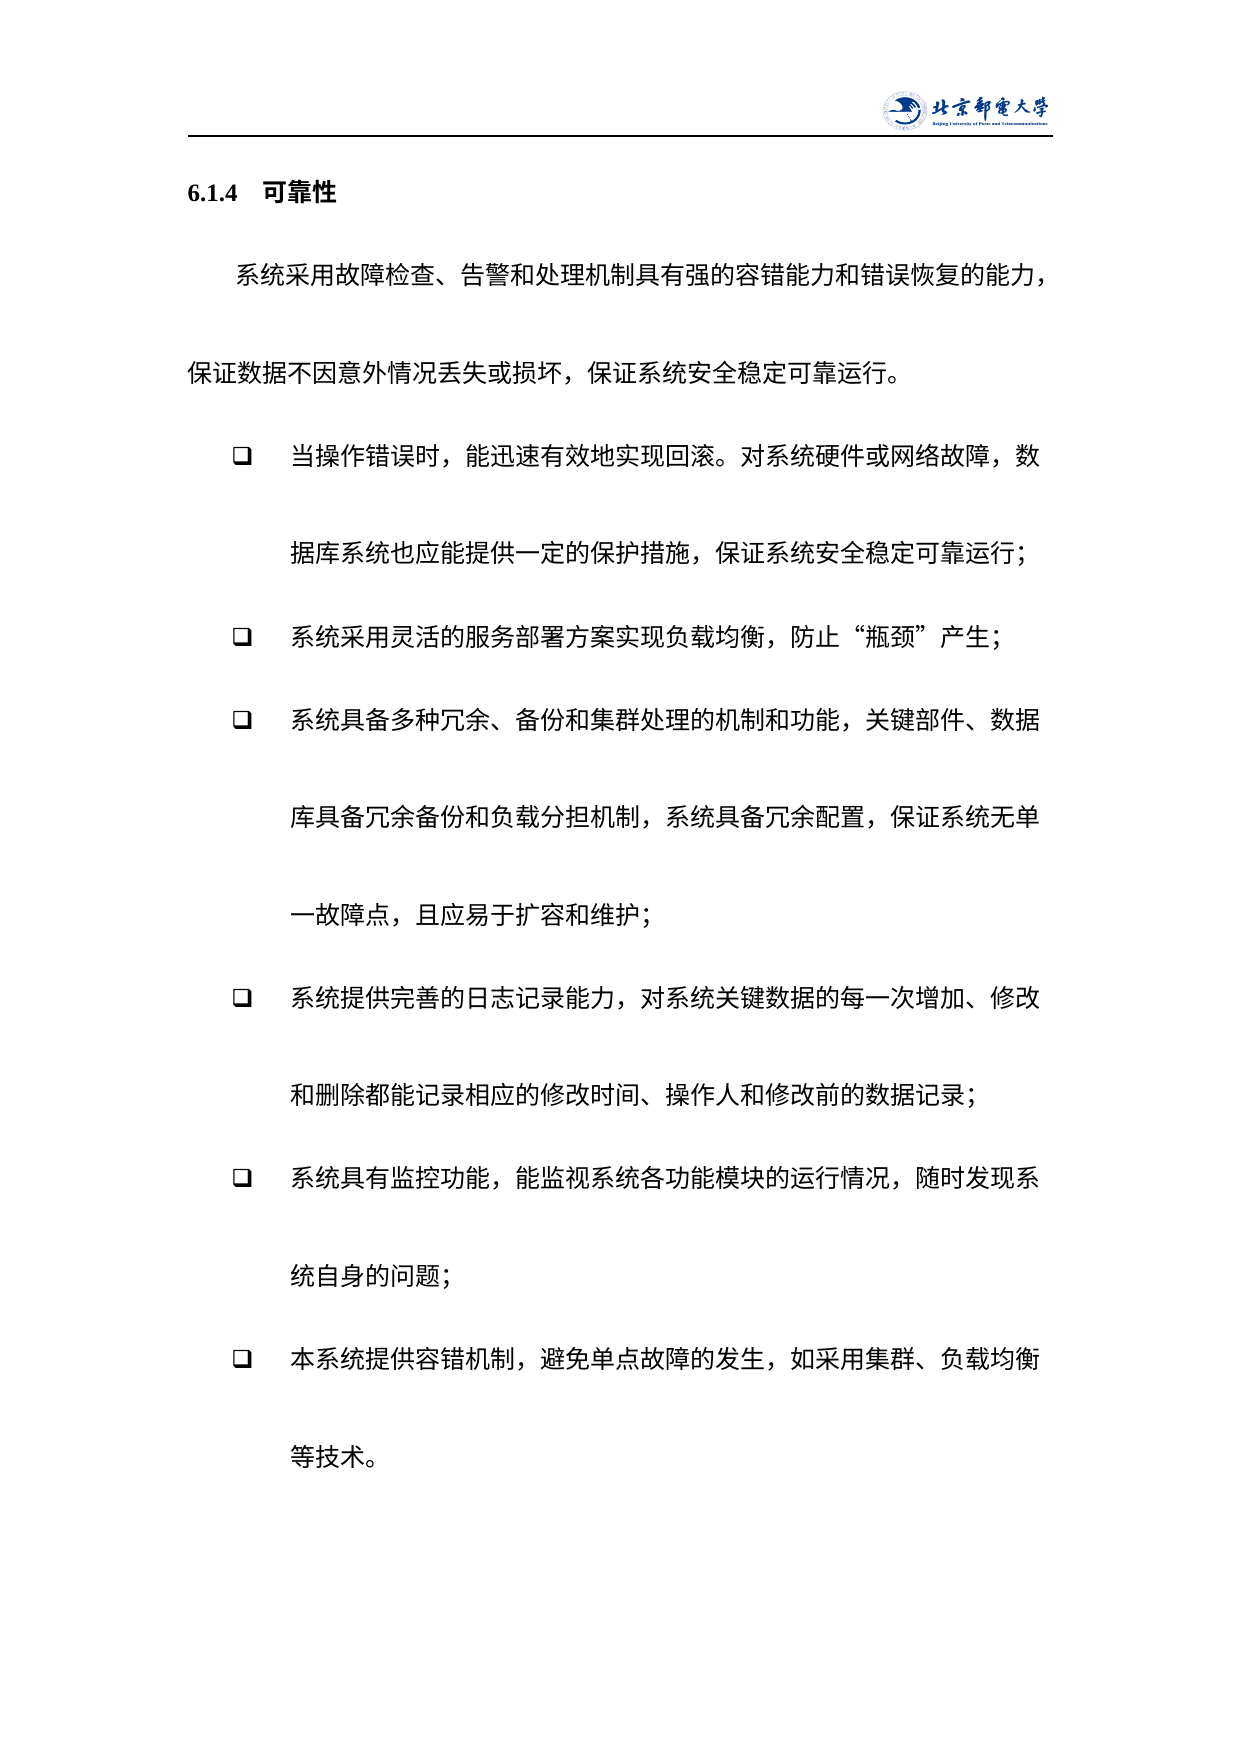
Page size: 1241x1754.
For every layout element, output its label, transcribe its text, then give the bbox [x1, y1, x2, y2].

text 系统提供完善的日志记录能力，对系统关键数据的每一次增加、修改和删除都能记录相应的修改时间、操作人和修改前的数据记录； [231, 964, 1053, 1126]
picture [878, 88, 1053, 134]
text 系统具备多种冗余、备份和集群处理的机制和功能，关键部件、数据库具备冗余备份和负载分担机制，系统具备冗余配置，保证系统无单一故障点，且应易于扩容和维护； [231, 686, 1053, 946]
text 系统具有监控功能，能监视系统各功能模块的运行情况，随时发现系统自身的问题； [231, 1144, 1053, 1307]
text 系统采用灵活的服务部署方案实现负载均衡，防止“瓶颈”产生； [231, 603, 1053, 668]
text 本系统提供容错机制，避免单点故障的发生，如采用集群、负载均衡等技术。 [231, 1325, 1053, 1488]
text 系统采用故障检查、告警和处理机制具有强的容错能力和错误恢复的能力，保证数据不因意外情况丢失或损坏，保证系统安全稳定可靠运行。 [187, 241, 1053, 404]
subtitle 可靠性 [187, 158, 1053, 223]
text 当操作错误时，能迅速有效地实现回滚。对系统硬件或网络故障，数据库系统也应能提供一定的保护措施，保证系统安全稳定可靠运行； [231, 422, 1053, 584]
